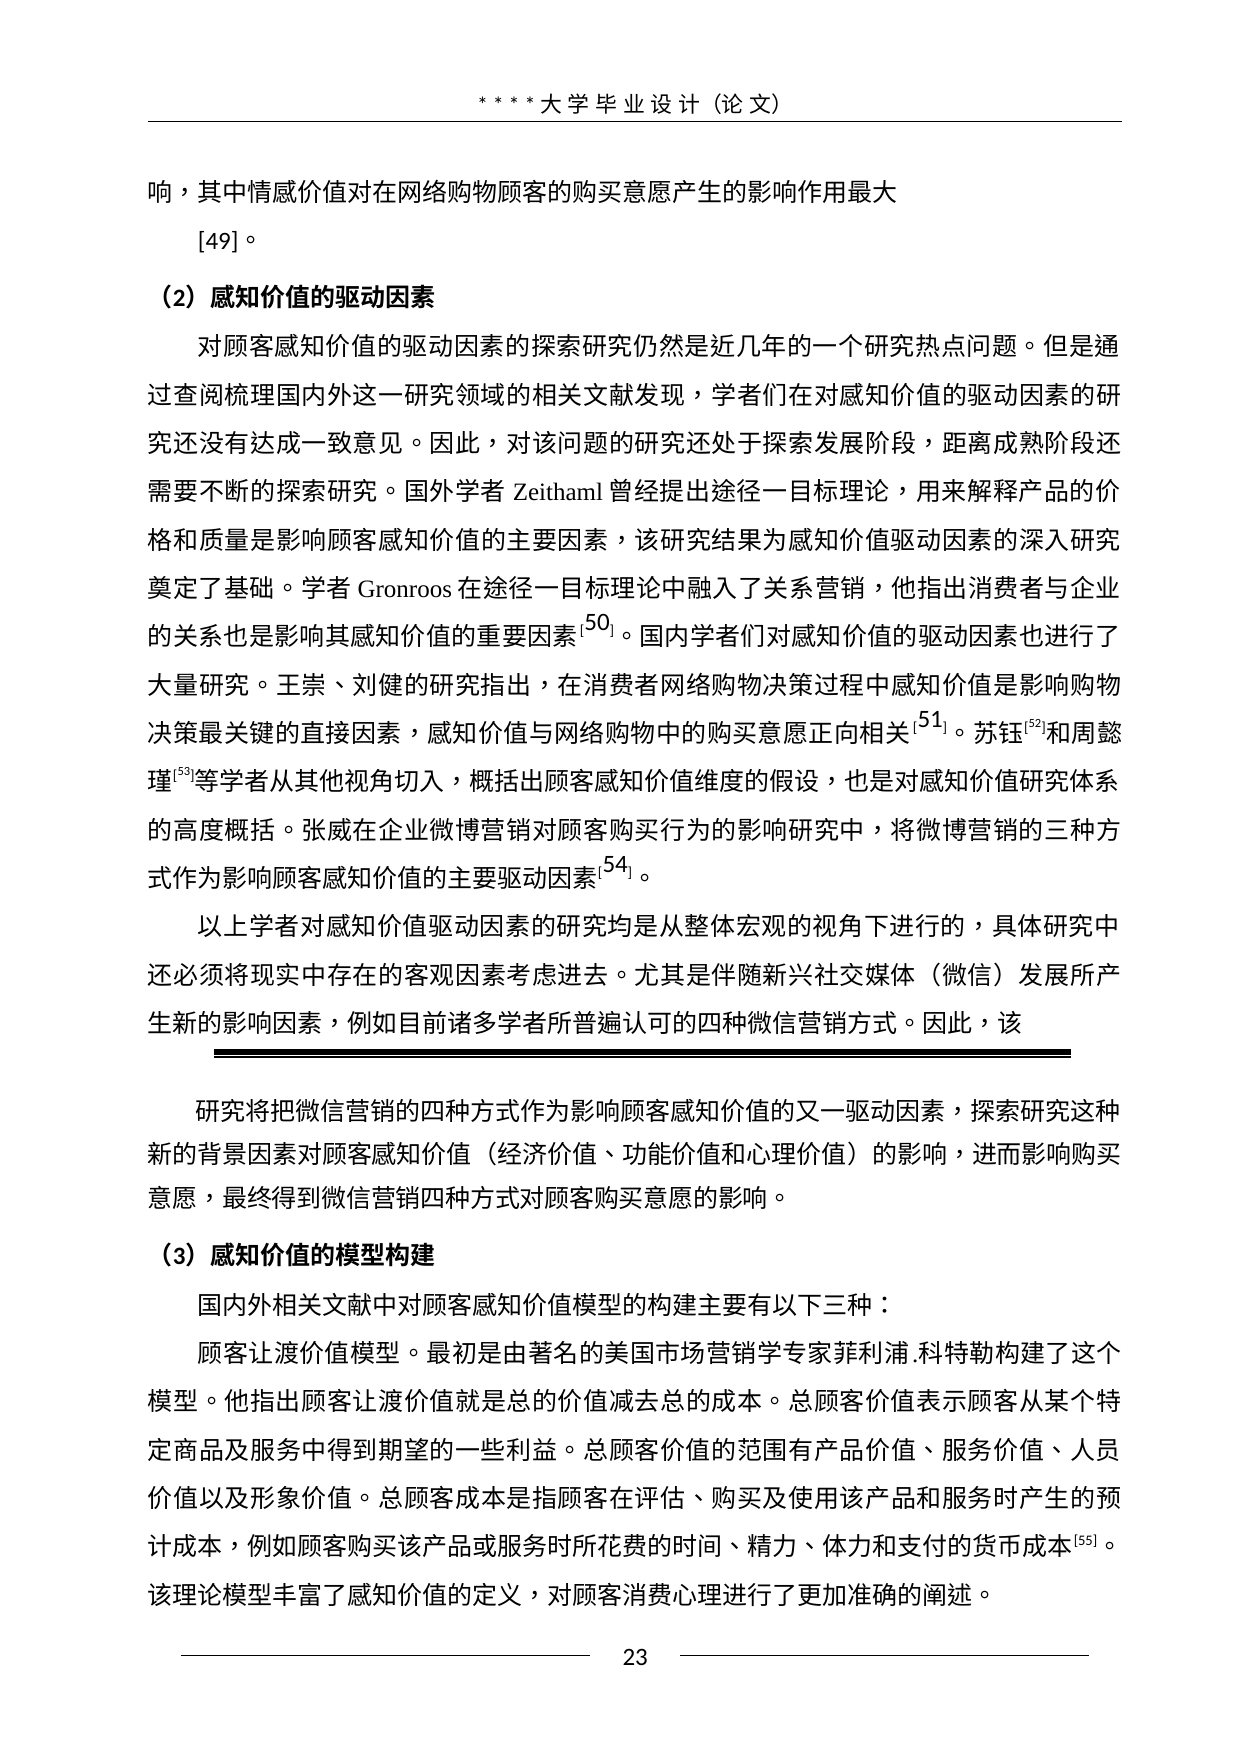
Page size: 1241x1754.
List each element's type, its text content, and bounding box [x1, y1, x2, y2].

text 国内外相关文献中对顾客感知价值模型的构建主要有以下三种： [148, 1272, 1122, 1320]
text 顾客让渡价值模型。最初是由著名的美国市场营销学专家菲利浦.科特勒构建了这个模型。他指出顾客让渡价值就是总的价值减去总的成本。总顾客价值表示顾客从某个特定商品及服务中得到期望的一些利益。总顾客价值的范围有产品价值、服务价值、人员价值以及形象价值。总顾客成本是指顾客在评估、购买及使用该产品和服务时产生的预计成本，例如顾客购买该产品或服务时所花费的时间、精力、体力和支付的货币成本[55]。该理论模型丰富了感知价值的定义，对顾客消费心理进行了更加准确的阐述。 [148, 1320, 1122, 1610]
text 研究将把微信营销的四种方式作为影响顾客感知价值的又一驱动因素，探索研究这种新的背景因素对顾客感知价值（经济价值、功能价值和心理价值）的影响，进而影响购买意愿，最终得到微信营销四种方式对顾客购买意愿的影响。 [148, 1082, 1122, 1214]
text 以上学者对感知价值驱动因素的研究均是从整体宏观的视角下进行的，具体研究中还必须将现实中存在的客观因素考虑进去。尤其是伴随新兴社交媒体（微信）发展所产生新的影响因素，例如目前诸多学者所普遍认可的四种微信营销方式。因此，该 [148, 894, 1122, 1039]
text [148, 159, 1122, 207]
subtitle （3）感知价值的模型构建 [148, 1238, 1122, 1272]
text [49]。 [148, 207, 1122, 256]
subtitle （2）感知价值的驱动因素 [148, 280, 1122, 314]
text 对顾客感知价值的驱动因素的探索研究仍然是近几年的一个研究热点问题。但是通过查阅梳理国内外这一研究领域的相关文献发现，学者们在对感知价值的驱动因素的研究还没有达成一致意见。因此，对该问题的研究还处于探索发展阶段，距离成熟阶段还需要不断的探索研究。国外学者Zeithaml曾经提出途径一目标理论，用来解释产品的价格和质量是影响顾客感知价值的主要因素，该研究结果为感知价值驱动因素的深入研究奠定了基础。学者Gronroos在途径一目标理论中融入了关系营销，他指出消费者与企业的关系也是影响其感知价值的重要因素[50]。国内学者们对感知价值的驱动因素也进行了大量研究。王崇、刘健的研究指出，在消费者网络购物决策过程中感知价值是影响购物决策最关键的直接因素，感知价值与网络购物中的购买意愿正向相关[51]。苏钰[52]和周懿瑾[53]等学者从其他视角切入，概括出顾客感知价值维度的假设，也是对感知价值研究体系的高度概括。张威在企业微博营销对顾客购买行为的影响研究中，将微博营销的三种方式作为影响顾客感知价值的主要驱动因素[54]。 [148, 314, 1122, 894]
